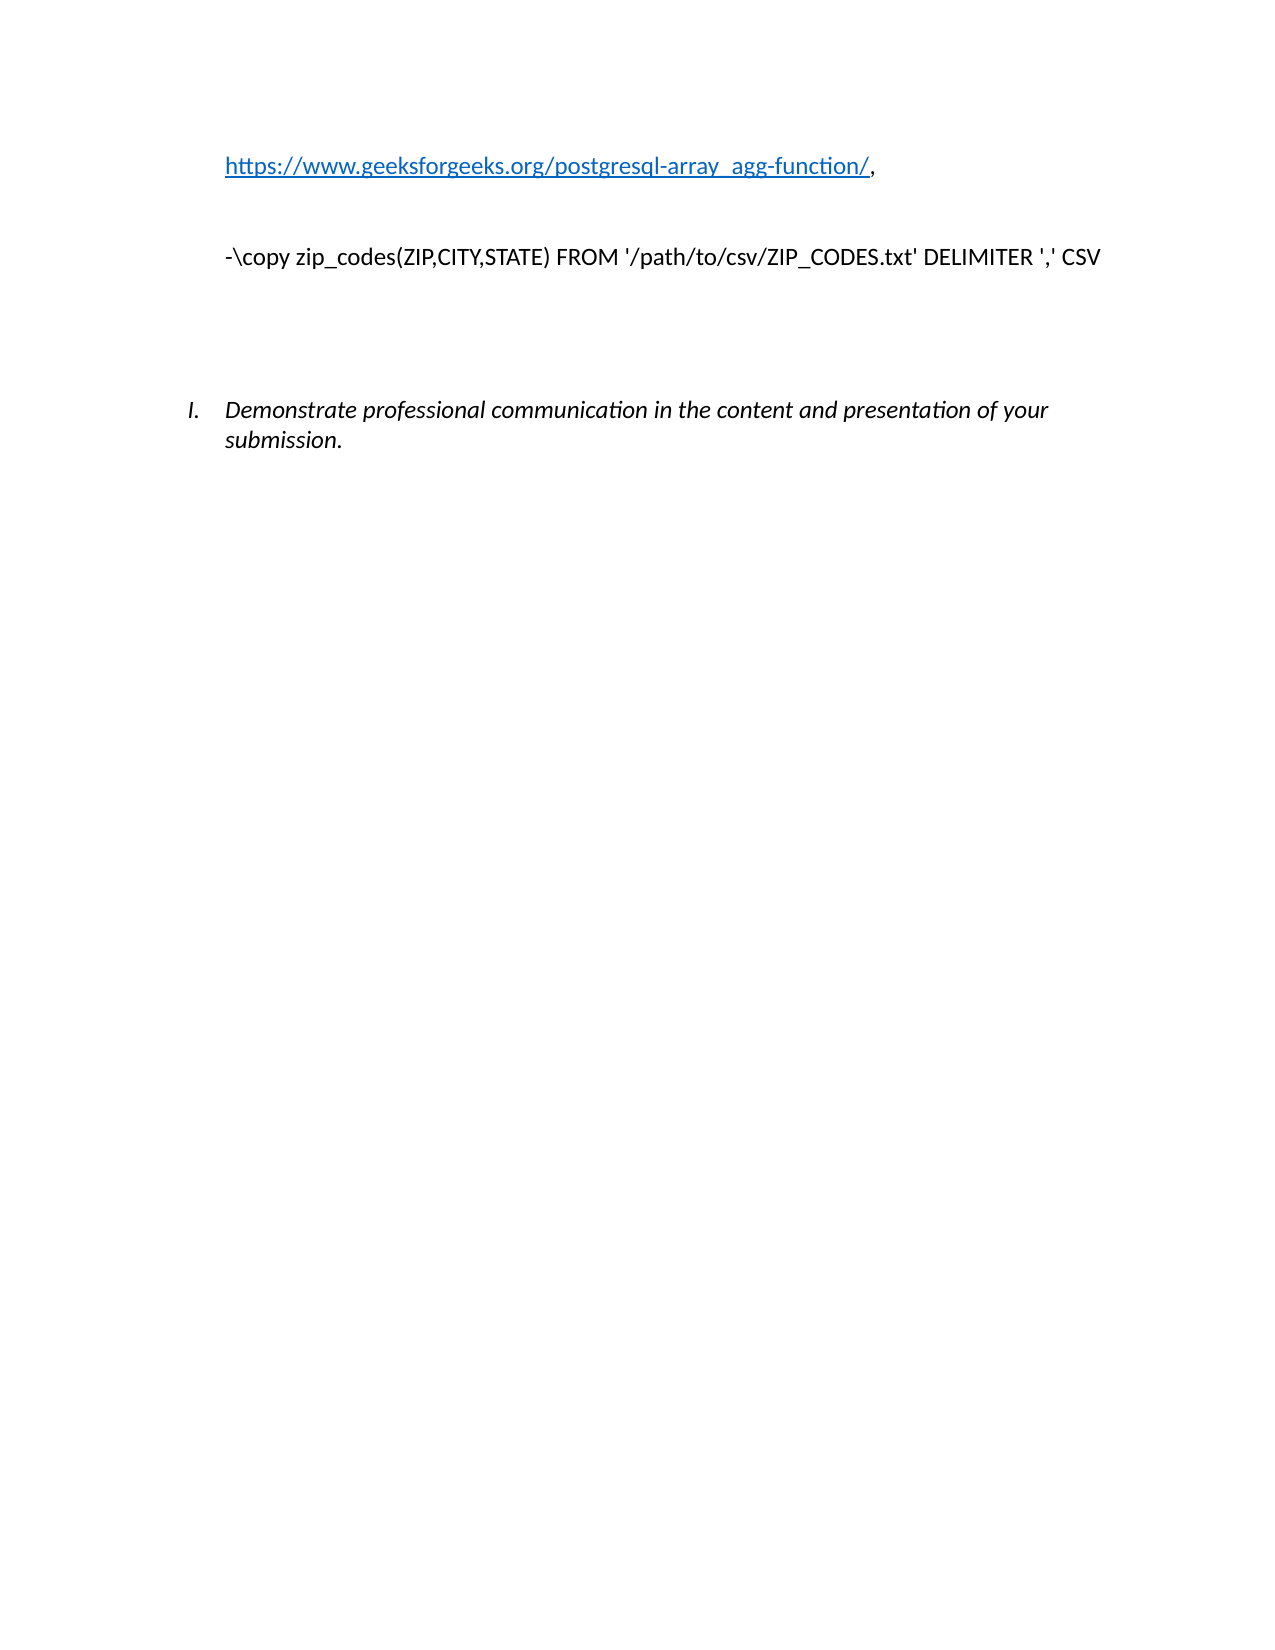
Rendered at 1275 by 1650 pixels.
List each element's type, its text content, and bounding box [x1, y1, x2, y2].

text -\copy zip_codes(ZIP,CITY,STATE) FROM '/path/to/csv/ZIP_CODES.txt' DELIMITER ',' CSV [187, 242, 1125, 272]
list Demonstrate professional communication in the content and presentation of your submission. [187, 394, 1125, 455]
text https://www.geeksforgeeks.org/postgresql-array_agg-function/, [187, 150, 1125, 181]
